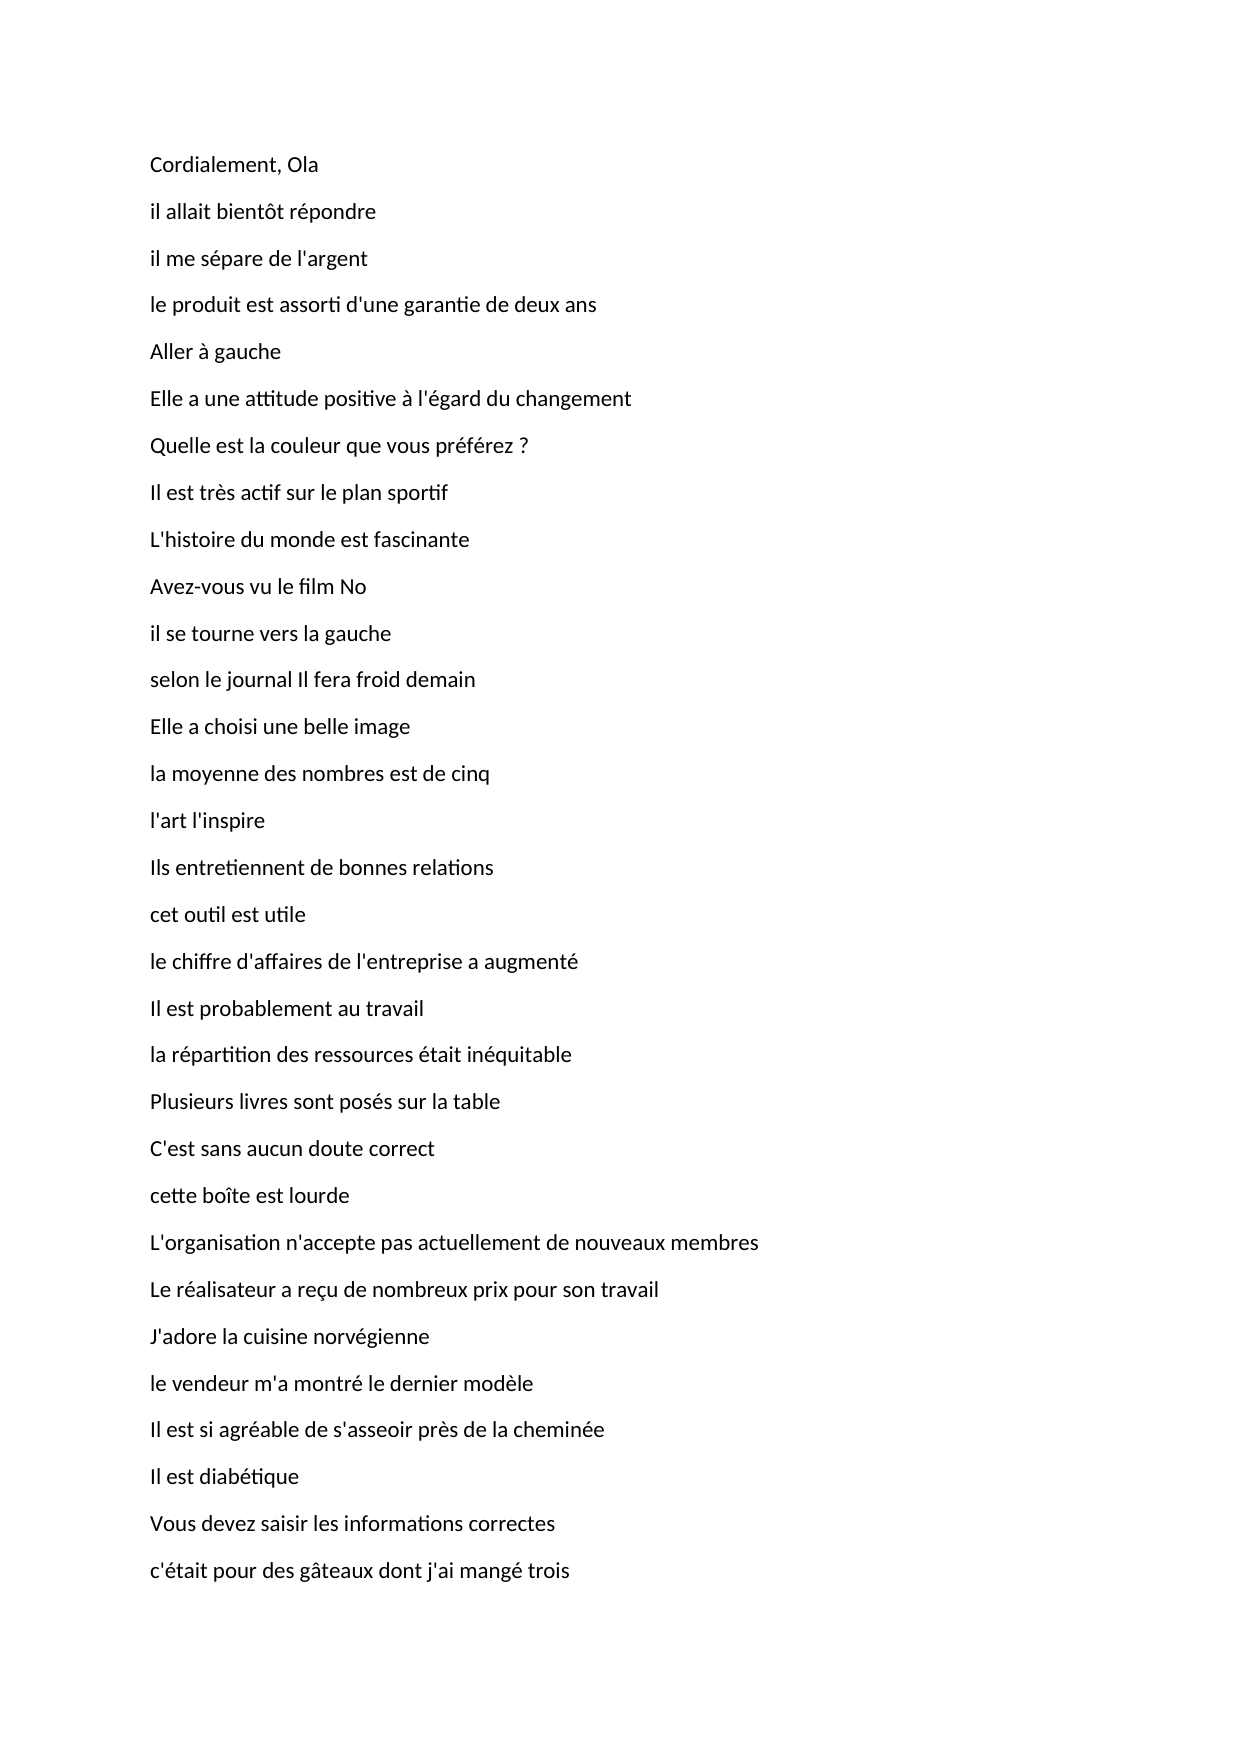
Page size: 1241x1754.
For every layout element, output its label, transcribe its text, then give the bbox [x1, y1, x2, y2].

text la moyenne des nombres est de cinq [150, 759, 1090, 787]
text l'art l'inspire [150, 806, 1090, 834]
text Cordialement, Ola [150, 150, 1090, 178]
text Il est probablement au travail [150, 994, 1090, 1022]
text c'était pour des gâteaux dont j'ai mangé trois [150, 1556, 1090, 1584]
text selon le journal Il fera froid demain [150, 666, 1090, 694]
text Avez-vous vu le film No [150, 572, 1090, 600]
text Aller à gauche [150, 337, 1090, 366]
text le produit est assorti d'une garantie de deux ans [150, 291, 1090, 319]
text Plusieurs livres sont posés sur la table [150, 1087, 1090, 1116]
text Il est diabétique [150, 1462, 1090, 1491]
text Il est si agréable de s'asseoir près de la cheminée [150, 1416, 1090, 1444]
text il allait bientôt répondre [150, 197, 1090, 225]
text Elle a choisi une belle image [150, 712, 1090, 741]
text Quelle est la couleur que vous préférez ? [150, 431, 1090, 459]
text Elle a une attitude positive à l'égard du changement [150, 384, 1090, 412]
text C'est sans aucun doute correct [150, 1134, 1090, 1162]
text J'adore la cuisine norvégienne [150, 1322, 1090, 1350]
text Vous devez saisir les informations correctes [150, 1509, 1090, 1537]
text Le réalisateur a reçu de nombreux prix pour son travail [150, 1275, 1090, 1303]
text Il est très actif sur le plan sportif [150, 478, 1090, 506]
text cette boîte est lourde [150, 1181, 1090, 1209]
text le chiffre d'affaires de l'entreprise a augmenté [150, 947, 1090, 975]
text L'organisation n'accepte pas actuellement de nouveaux membres [150, 1228, 1090, 1256]
text Ils entretiennent de bonnes relations [150, 853, 1090, 881]
text cet outil est utile [150, 900, 1090, 928]
text le vendeur m'a montré le dernier modèle [150, 1369, 1090, 1397]
text il se tourne vers la gauche [150, 619, 1090, 647]
text L'histoire du monde est fascinante [150, 525, 1090, 553]
text la répartition des ressources était inéquitable [150, 1041, 1090, 1069]
text il me sépare de l'argent [150, 244, 1090, 272]
